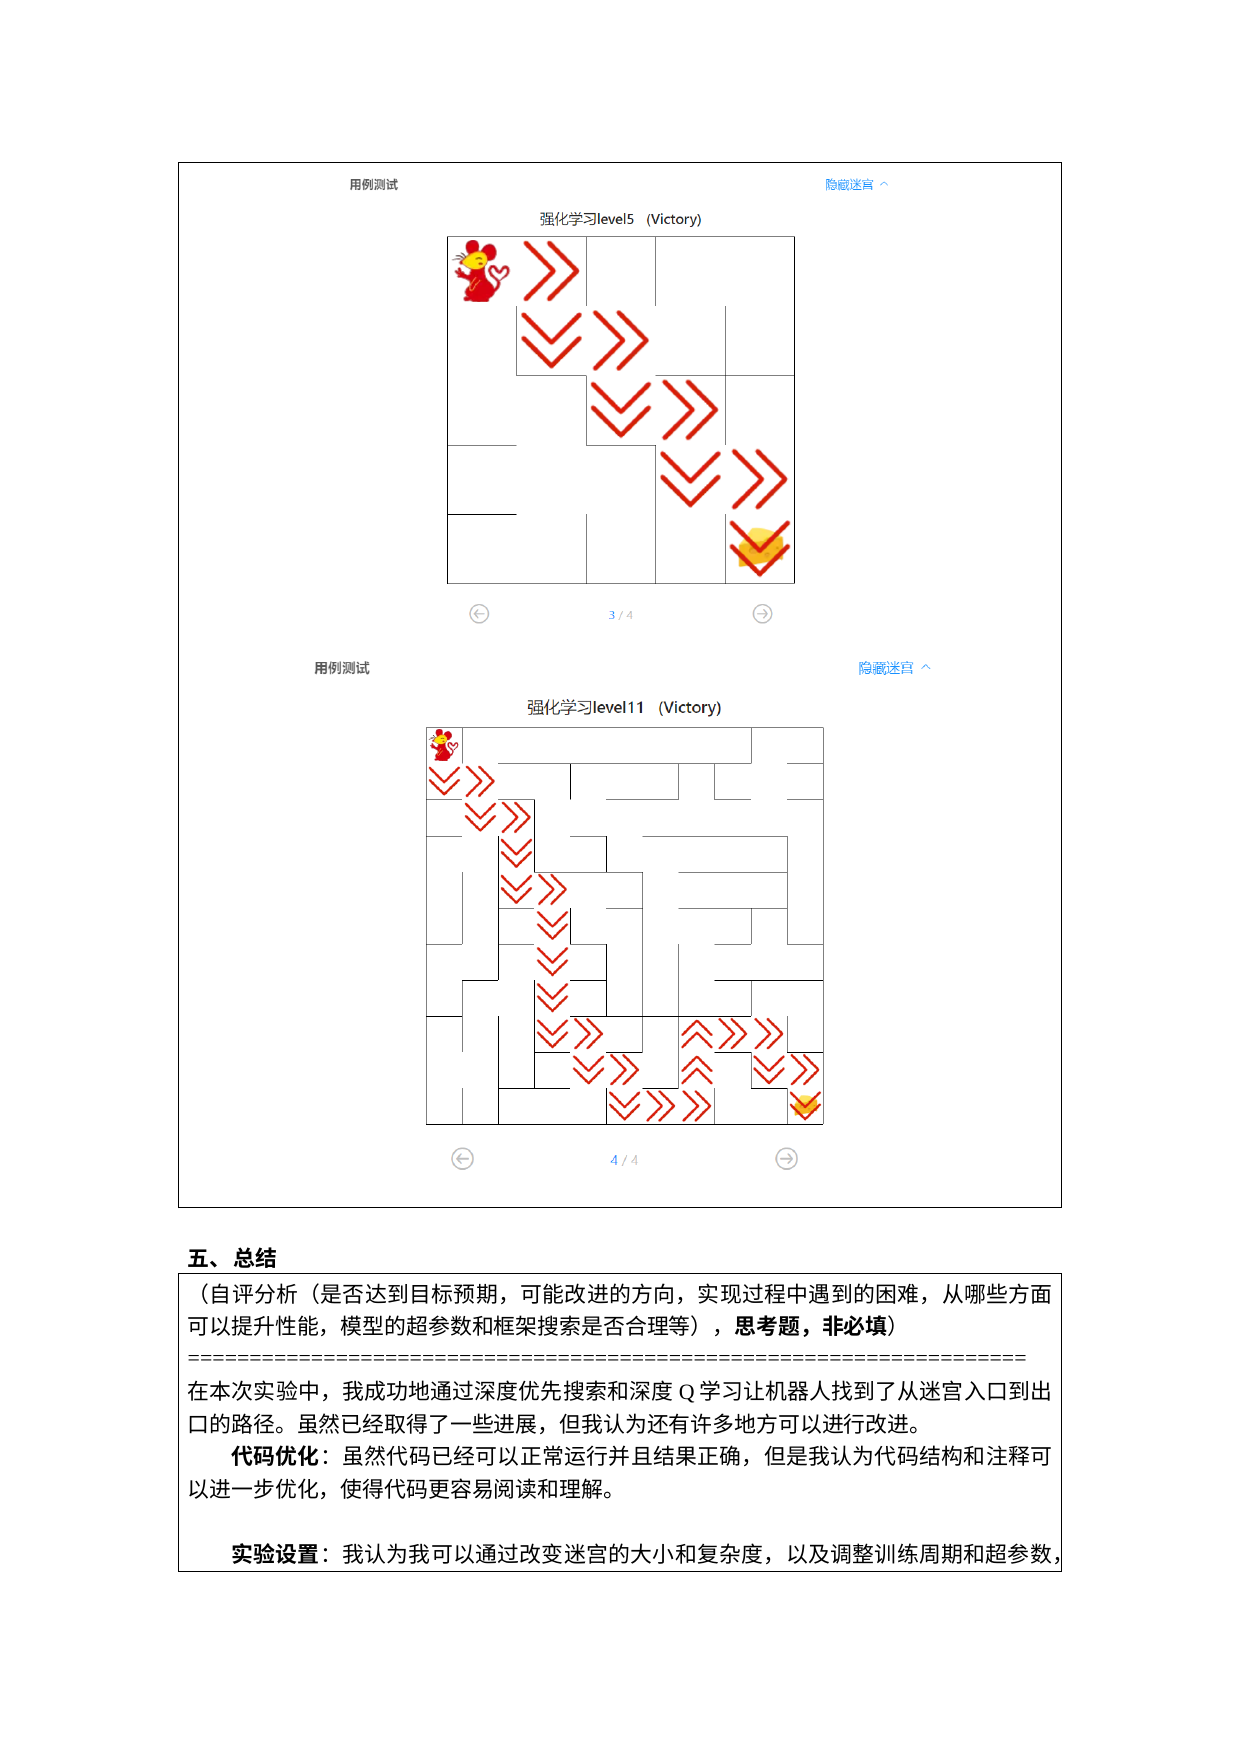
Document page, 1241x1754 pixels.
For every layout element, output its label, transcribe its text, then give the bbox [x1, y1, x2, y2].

picture [330, 165, 910, 637]
text 代码优化：虽然代码已经可以正常运行并且结果正确，但是我认为代码结构和注释可以进一步优化，使得代码更容易阅读和理解。 [187, 1439, 1053, 1504]
text （自评分析（是否达到目标预期，可能改进的方向，实现过程中遇到的困难，从哪些方面可以提升性能，模型的超参数和框架搜索是否合理等），思考题，非必填） [179, 1274, 1061, 1341]
picture [281, 652, 959, 1186]
list 总结 [187, 1241, 1053, 1273]
text ==================================================================== [187, 1341, 1053, 1374]
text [179, 1533, 1061, 1571]
text 在本次实验中，我成功地通过深度优先搜索和深度Q学习让机器人找到了从迷宫入口到出口的路径。虽然已经取得了一些进展，但我认为还有许多地方可以进行改进。 [187, 1374, 1053, 1439]
